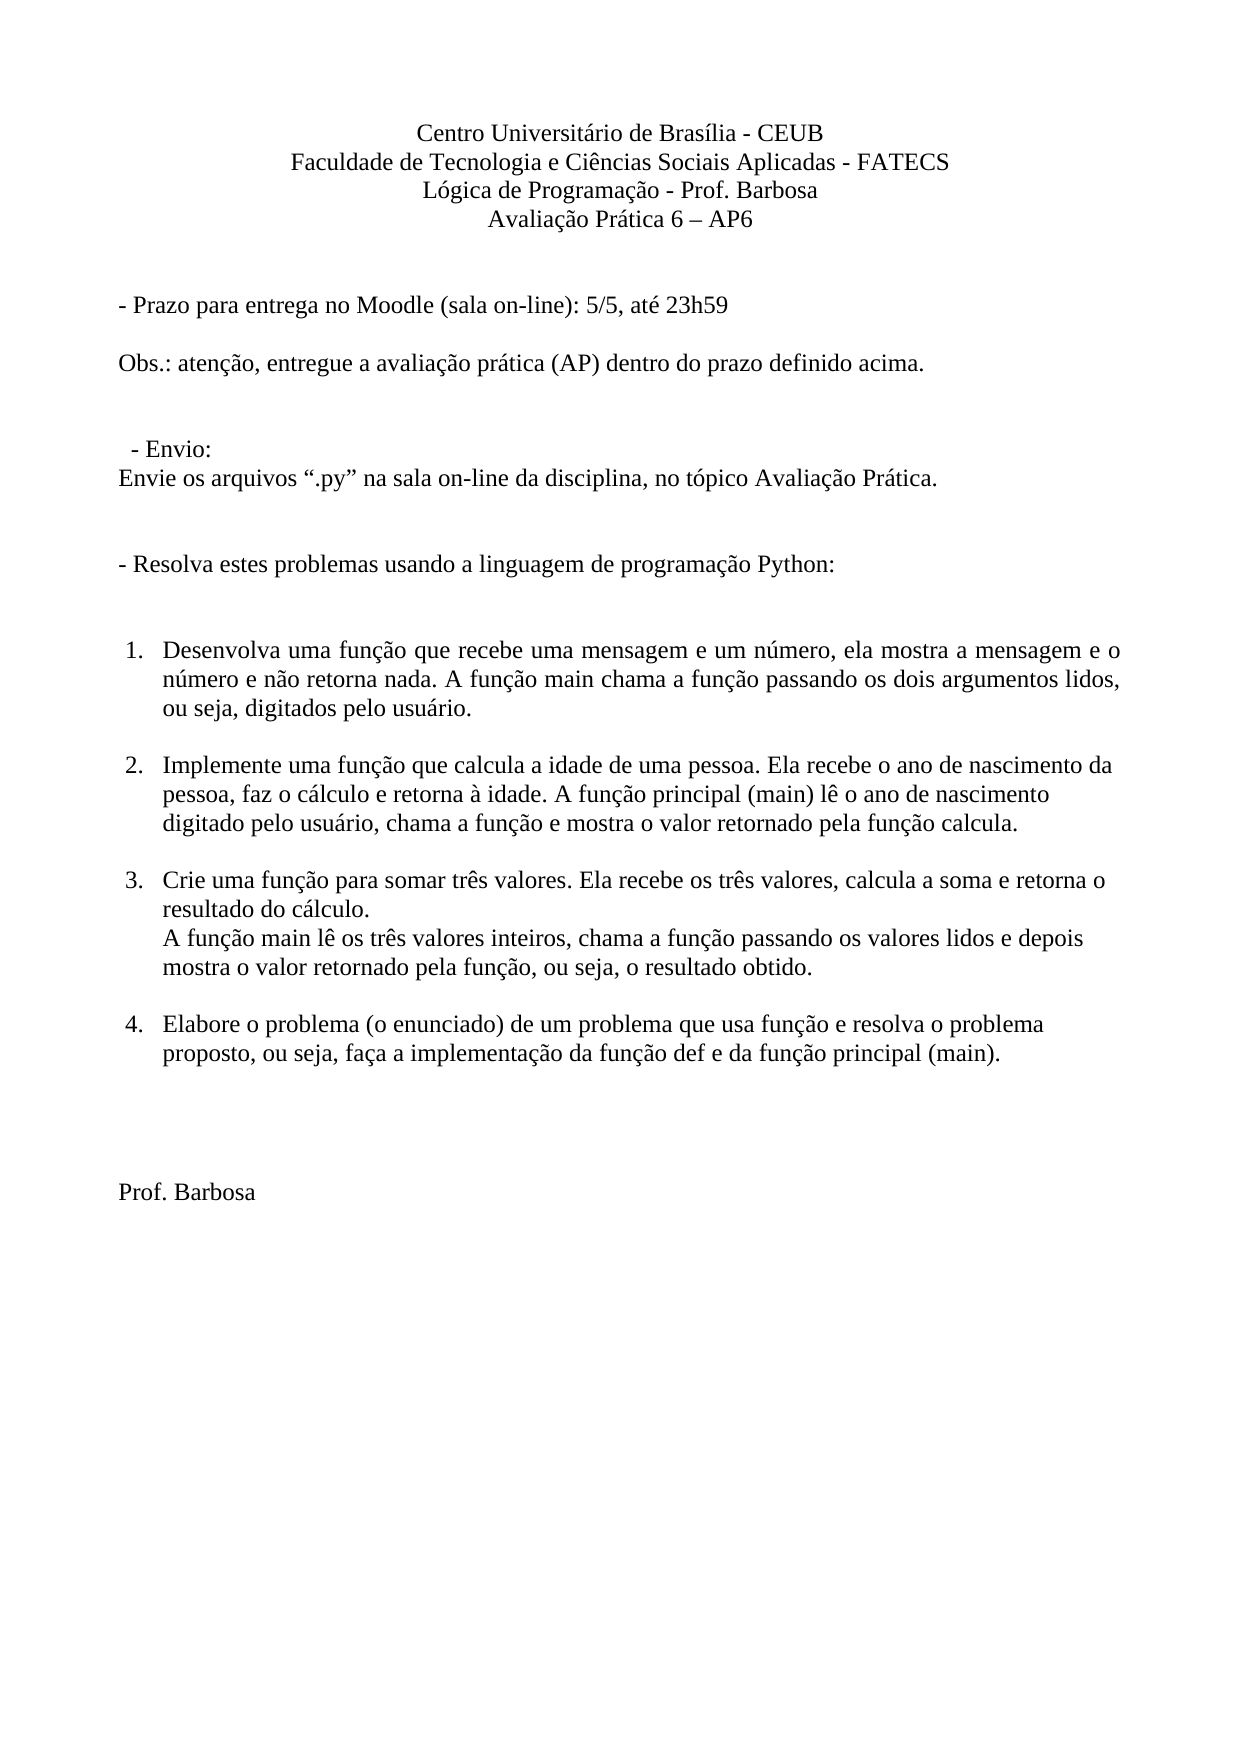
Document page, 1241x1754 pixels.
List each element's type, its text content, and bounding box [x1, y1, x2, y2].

text - Resolva estes problemas usando a linguagem de programação Python: [118, 549, 1122, 578]
text - Prazo para entrega no Moodle (sala on-line): 5/5, até 23h59 [118, 291, 1122, 319]
text - Envio: [118, 434, 1122, 463]
list Elabore o problema (o enunciado) de um problema que usa função e resolva o problema proposto, ou seja, faça a implementação da função def e da função principal (main). [125, 1009, 1122, 1067]
text Lógica de Programação - Prof. Barbosa [118, 176, 1122, 204]
text Avaliação Prática 6 – AP6 [118, 204, 1122, 233]
list Desenvolva uma função que recebe uma mensagem e um número, ela mostra a mensagem e o número e não retorna nada. A função main chama a função passando os dois argumentos lidos, ou seja, digitados pelo usuário. [125, 636, 1122, 722]
text Faculdade de Tecnologia e Ciências Sociais Aplicadas - FATECS [118, 147, 1122, 176]
text Obs.: atenção, entregue a avaliação prática (AP) dentro do prazo definido acima. [118, 348, 1122, 377]
text Envie os arquivos “.py” na sala on-line da disciplina, no tópico Avaliação Prática. [118, 463, 1122, 492]
text Prof. Barbosa [118, 1177, 1122, 1206]
list Implemente uma função que calcula a idade de uma pessoa. Ela recebe o ano de nascimento da pessoa, faz o cálculo e retorna à idade. A função principal (main) lê o ano de nascimento digitado pelo usuário, chama a função e mostra o valor retornado pela função calcula. [125, 751, 1122, 837]
list Crie uma função para somar três valores. Ela recebe os três valores, calcula a soma e retorna o resultado do cálculo. A função main lê os três valores inteiros, chama a função passando os valores lidos e depois mostra o valor retornado pela função, ou seja, o resultado obtido. [125, 866, 1122, 981]
text Centro Universitário de Brasília - CEUB [118, 118, 1122, 147]
